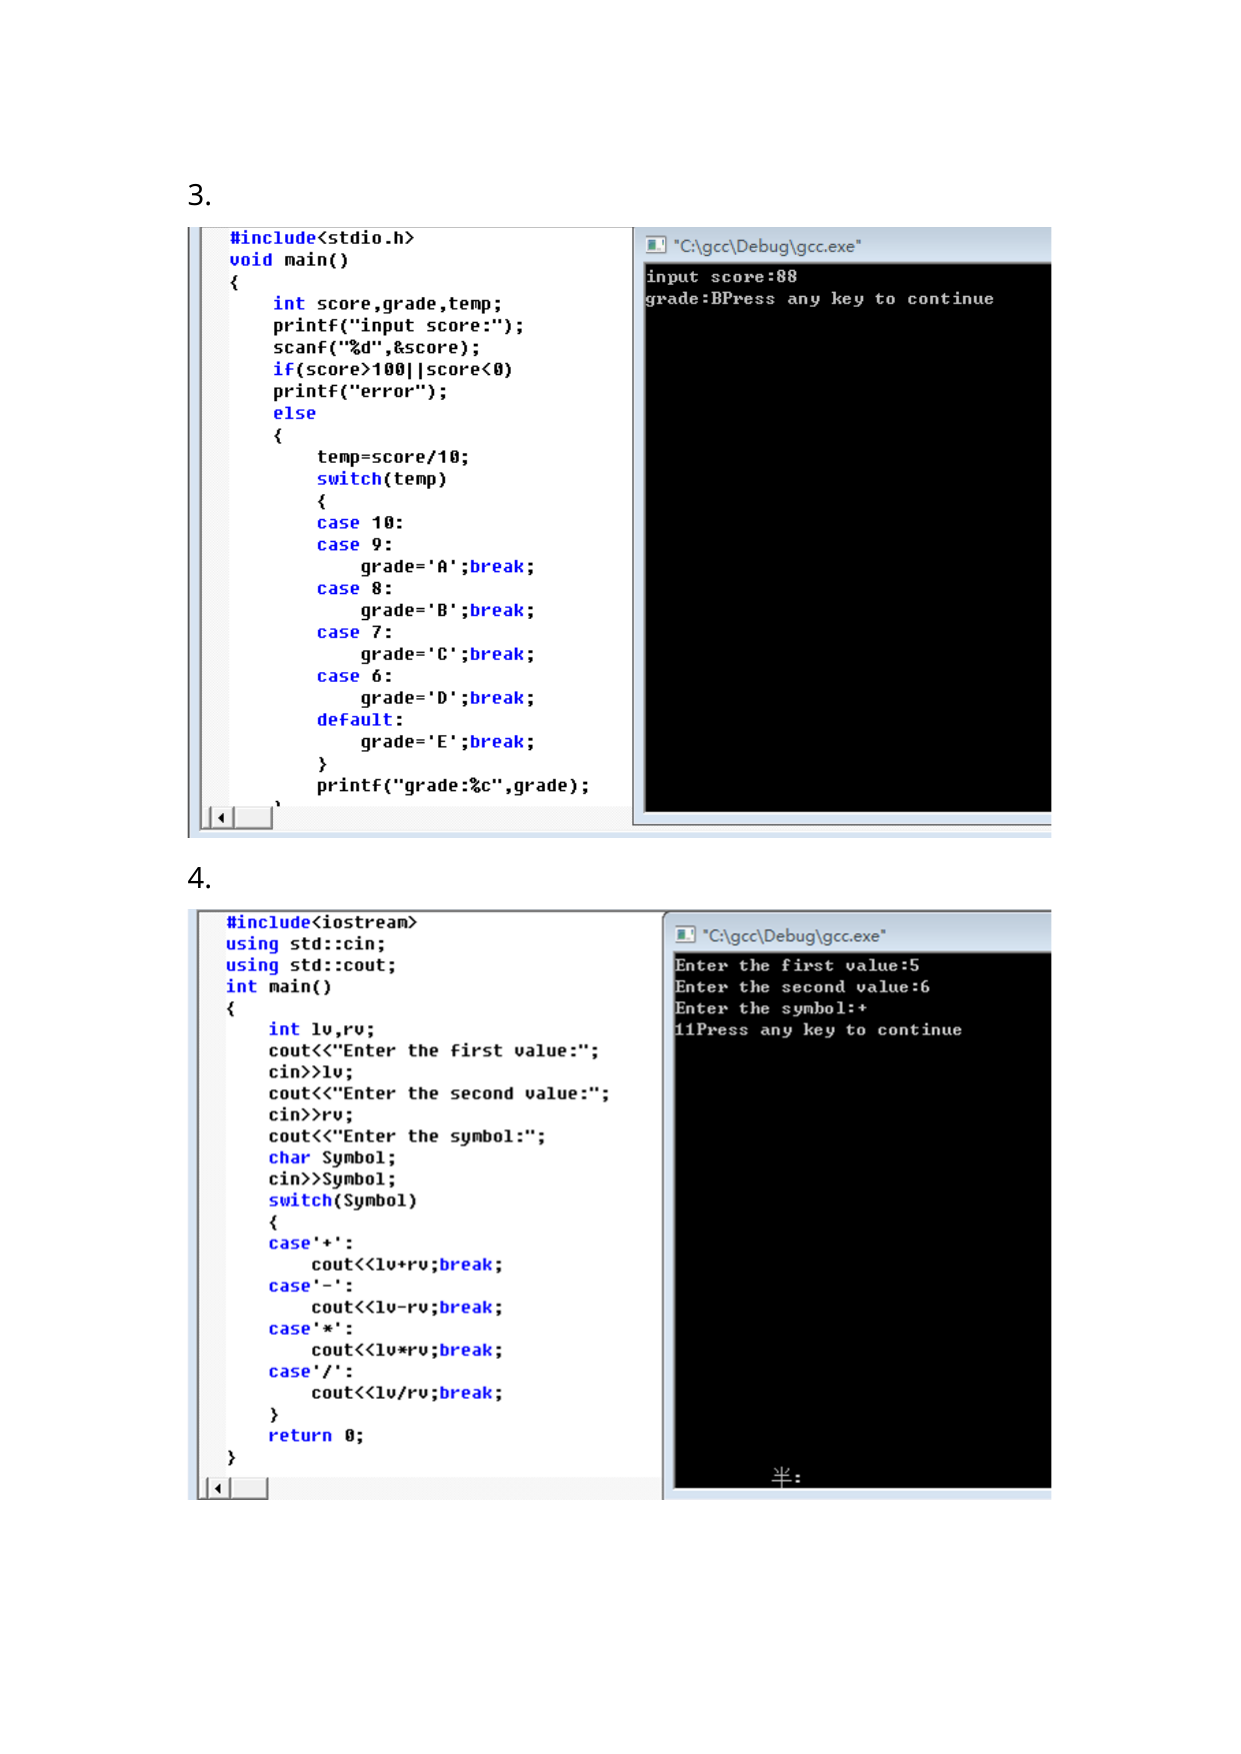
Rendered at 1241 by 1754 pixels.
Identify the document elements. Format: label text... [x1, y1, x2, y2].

picture [187, 227, 1052, 838]
picture [187, 909, 1052, 1500]
